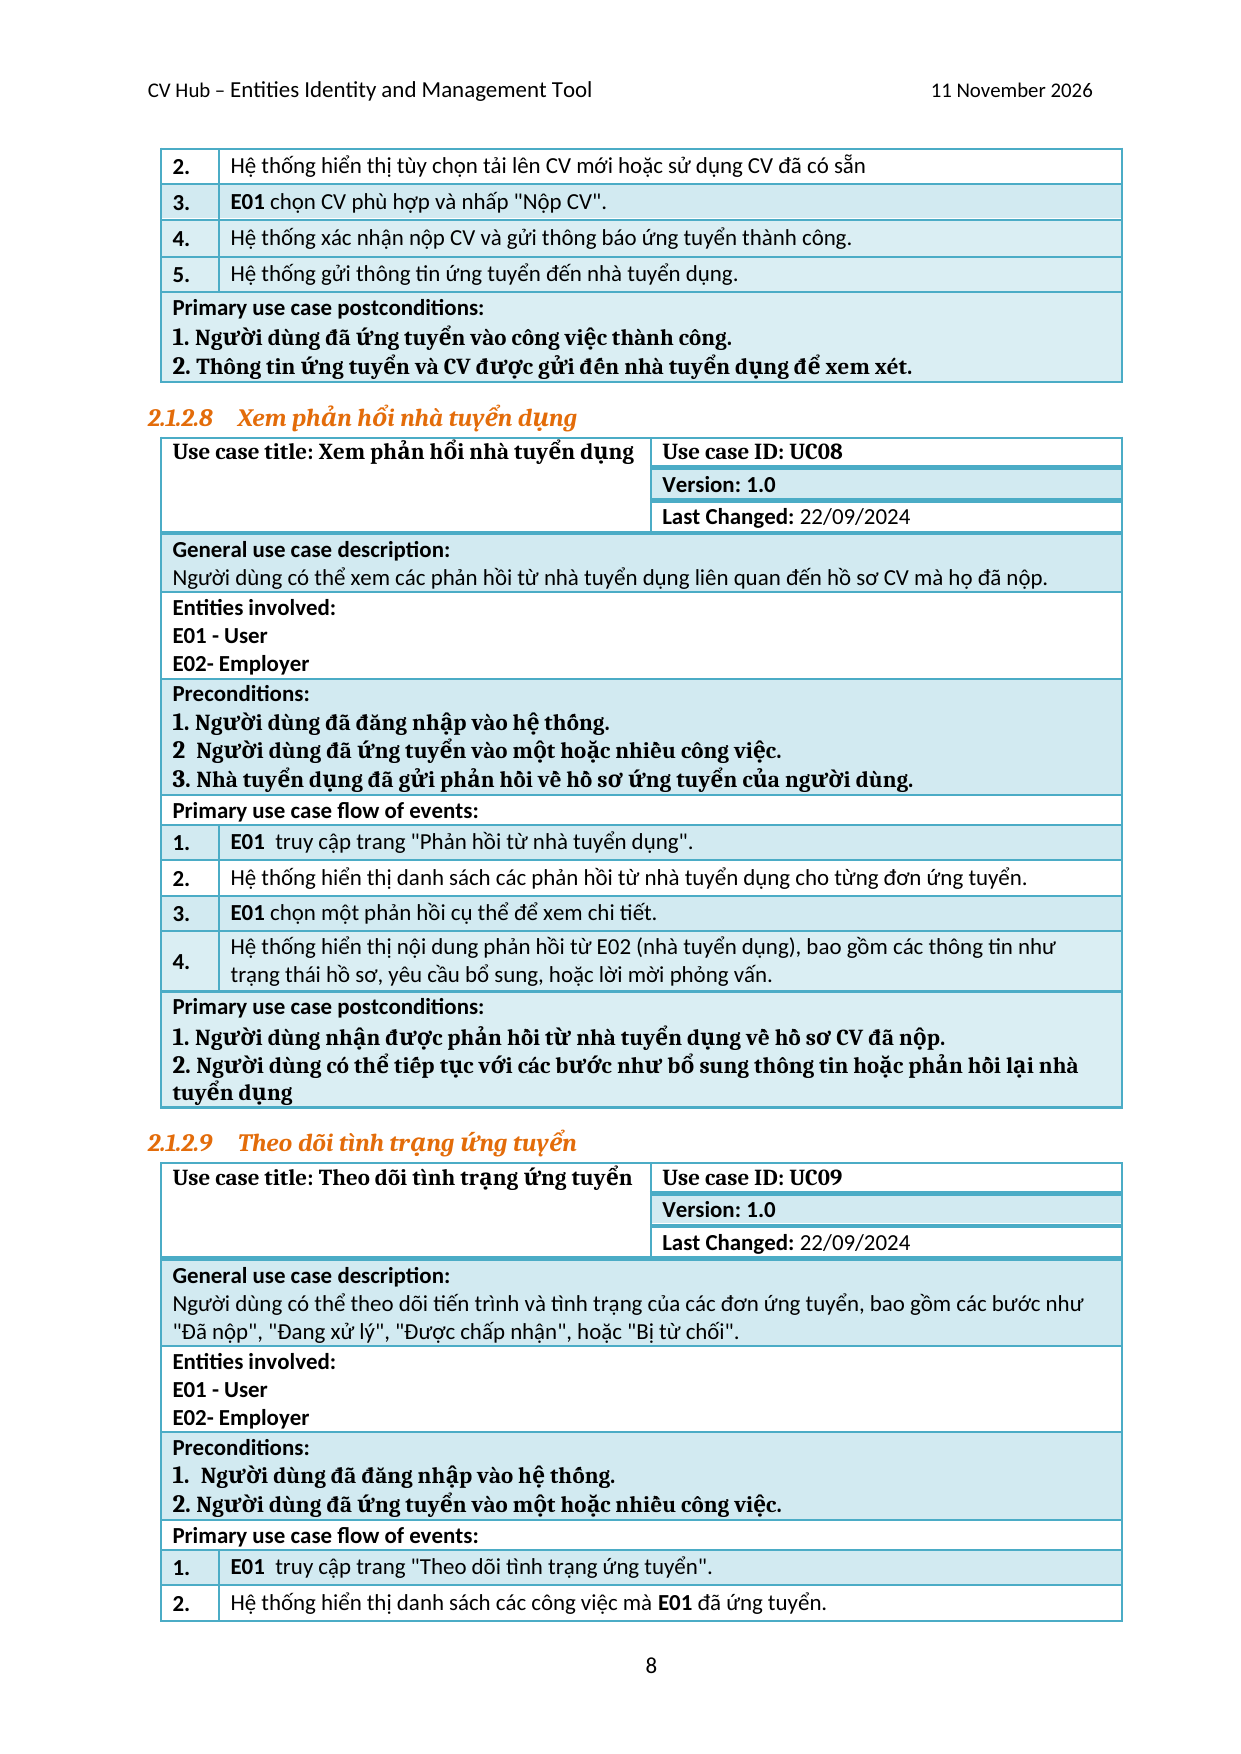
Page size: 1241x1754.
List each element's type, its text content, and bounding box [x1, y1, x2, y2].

table_header Use case ID: UC08 [652, 439, 1121, 465]
table_cell Version: 1.0 [652, 1196, 1121, 1223]
table_cell General use case description: Người dùng có thể theo dõi tiến trình và tình trạng của các đơn ứng tuyển, bao gồm các bước như "Đã nộp", "Đang xử lý", "Được chấp nhận", hoặc "Bị từ chối". [162, 1261, 1121, 1345]
table_cell Last Changed: 22/09/2024 [652, 503, 1121, 531]
table_cell Hệ thống hiển thị danh sách các công việc mà E01 đã ứng tuyển. [220, 1586, 1121, 1619]
table_cell 4. [162, 932, 218, 990]
table_cell Hệ thống hiển thị nội dung phản hồi từ E02 (nhà tuyển dụng), bao gồm các thông tin như trạng thái hồ sơ, yêu cầu bổ sung, hoặc lời mời phỏng vấn. [220, 932, 1121, 990]
subtitle Xem phản hổi nhà tuyển dụng [148, 404, 1122, 432]
subtitle Theo dõi tình trạng ứng tuyển [148, 1129, 1122, 1158]
table_cell Primary use case postconditions: 1. Người dùng đã ứng tuyển vào công việc thành công. 2. Thông tin ứng tuyển và CV được gửi đến nhà tuyển dụng để xem xét. [162, 293, 1121, 381]
table_cell E01 truy cập trang "Theo dõi tình trạng ứng tuyển". [220, 1551, 1121, 1584]
table_cell 2. [162, 1586, 218, 1619]
table_cell Last Changed: 22/09/2024 [652, 1228, 1121, 1256]
table_cell Hệ thống xác nhận nộp CV và gửi thông báo ứng tuyển thành công. [220, 221, 1121, 256]
table_cell 2. [162, 861, 218, 895]
table_cell Hệ thống hiển thị tùy chọn tải lên CV mới hoặc sử dụng CV đã có sẵn [220, 150, 1121, 183]
table_cell Version: 1.0 [652, 470, 1121, 498]
table_cell 5. [162, 258, 218, 291]
table_cell 3. [162, 897, 218, 930]
table_cell Entities involved: E01 - User E02- Employer [162, 593, 1121, 677]
table_cell 1. [162, 826, 218, 859]
table_cell E01 chọn CV phù hợp và nhấp "Nộp CV". [220, 185, 1121, 218]
table_cell Primary use case flow of events: [162, 796, 1121, 824]
table_cell Hệ thống hiển thị danh sách các phản hồi từ nhà tuyển dụng cho từng đơn ứng tuyển. [220, 861, 1121, 895]
table_header Use case title: Xem phản hổi nhà tuyển dụng [162, 439, 650, 531]
table_cell General use case description: Người dùng có thể xem các phản hồi từ nhà tuyển dụng liên quan đến hồ sơ CV mà họ đã nộp. [162, 535, 1121, 591]
table_cell Preconditions: 1. Người dùng đã đăng nhập vào hệ thống. 2 Người dùng đã ứng tuyển vào một hoặc nhiều công việc. 3. Nhà tuyển dụng đã gửi phản hồi về hồ sơ ứng tuyển của người dùng. [162, 680, 1121, 794]
table_cell 4. [162, 221, 218, 256]
table_header Use case title: Theo dõi tình trạng ứng tuyển [162, 1164, 650, 1256]
table_cell Hệ thống gửi thông tin ứng tuyển đến nhà tuyển dụng. [220, 258, 1121, 291]
table_cell 1. [162, 1551, 218, 1584]
table_cell Entities involved: E01 - User E02- Employer [162, 1347, 1121, 1431]
table_cell 3. [162, 185, 218, 218]
table_header Use case ID: UC09 [652, 1164, 1121, 1191]
table_cell E01 truy cập trang "Phản hồi từ nhà tuyển dụng". [220, 826, 1121, 859]
table_cell Preconditions: 1. Người dùng đã đăng nhập vào hệ thống. 2. Người dùng đã ứng tuyển vào một hoặc nhiều công việc. [162, 1433, 1121, 1519]
table_cell Primary use case flow of events: [162, 1521, 1121, 1549]
table_cell E01 chọn một phản hồi cụ thể để xem chi tiết. [220, 897, 1121, 930]
table_cell 2. [162, 150, 218, 183]
table_cell Primary use case postconditions: 1. Người dùng nhận được phản hồi từ nhà tuyển dụng về hồ sơ CV đã nộp. 2. Người dùng có thể tiếp tục với các bước như bổ sung thông tin hoặc phản hồi lại nhà tuyển dụng [162, 993, 1121, 1106]
